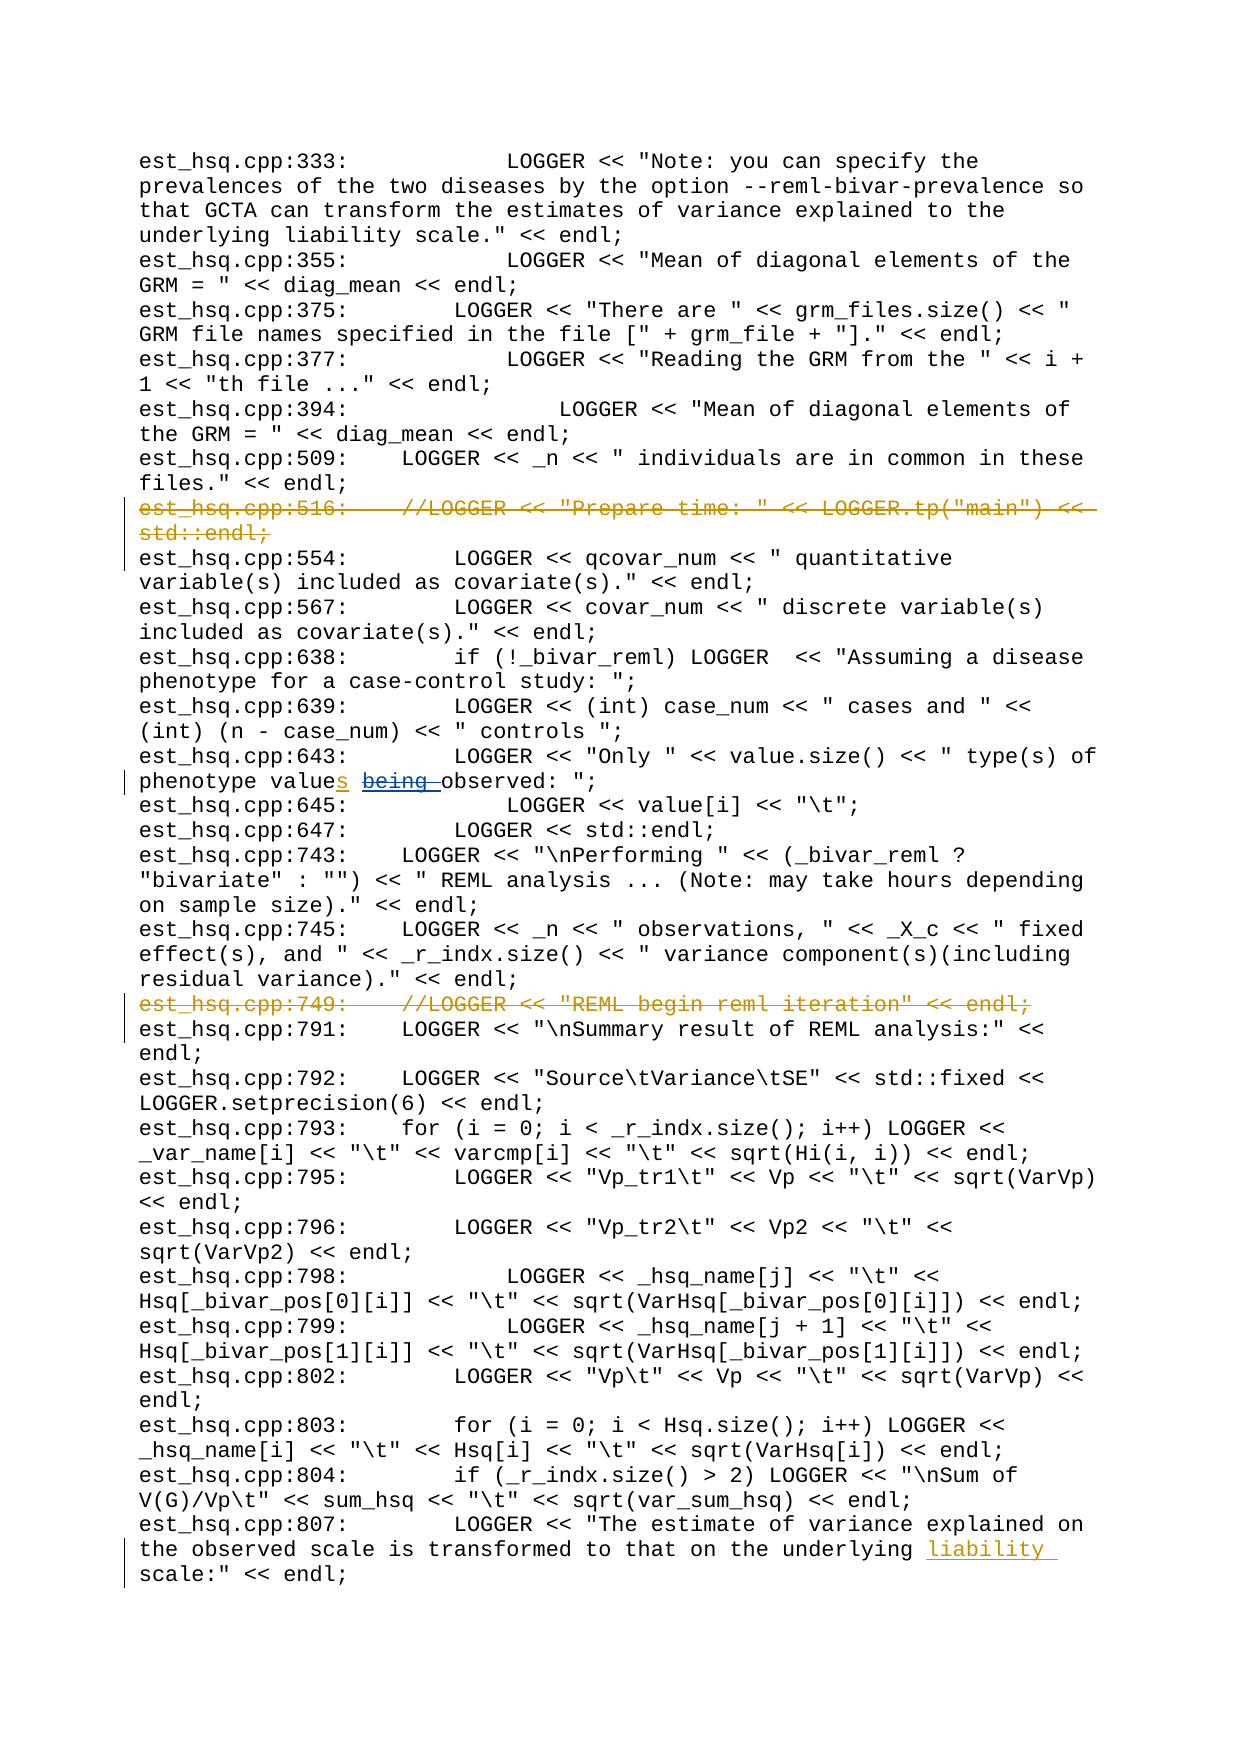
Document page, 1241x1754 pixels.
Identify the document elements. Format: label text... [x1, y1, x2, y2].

text est_hsq.cpp:795: LOGGER << "Vp_tr1\t" << Vp << "\t" << sqrt(VarVp) << endl; [139, 1166, 1101, 1216]
text est_hsq.cpp:377: LOGGER << "Reading the GRM from the " << i + 1 << "th file ..." << endl; [139, 348, 1101, 398]
text est_hsq.cpp:647: LOGGER << std::endl; [139, 819, 1101, 844]
text est_hsq.cpp:745: LOGGER << _n << " observations, " << _X_c << " fixed effect(s), and " << _r_indx.size() << " variance component(s)(including residual variance)." << endl; [139, 918, 1101, 993]
text est_hsq.cpp:643: LOGGER << "Only " << value.size() << " type(s) of phenotype value observed: "; [139, 745, 1101, 794]
text est_hsq.cpp:798: LOGGER << _hsq_name[j] << "\t" << Hsq[_bivar_pos[0][i]] << "\t" << sqrt(VarHsq[_bivar_pos[0][i]]) << endl; [139, 1266, 1101, 1315]
text est_hsq.cpp:792: LOGGER << "Source\tVariance\tSE" << std::fixed << LOGGER.setprecision(6) << endl; [139, 1067, 1101, 1117]
text est_hsq.cpp:375: LOGGER << "There are " << grm_files.size() << " GRM file names specified in the file [" + grm_file + "]." << endl; [139, 299, 1101, 348]
text est_hsq.cpp:743: LOGGER << "\nPerforming " << (_bivar_reml ? "bivariate" : "") << " REML analysis ... (Note: may take hours depending on sample size)." << endl; [139, 844, 1101, 918]
text est_hsq.cpp:638: if (!_bivar_reml) LOGGER << "Assuming a disease phenotype for a case-control study: "; [139, 646, 1101, 695]
text est_hsq.cpp:796: LOGGER << "Vp_tr2\t" << Vp2 << "\t" << sqrt(VarVp2) << endl; [139, 1216, 1101, 1266]
text est_hsq.cpp:509: LOGGER << _n << " individuals are in common in these files." << endl; [139, 447, 1101, 497]
text est_hsq.cpp:333: LOGGER << "Note: you can specify the prevalences of the two diseases by the option --reml-bivar-prevalence so that GCTA can transform the estimates of variance explained to the underlying liability scale." << endl; [139, 150, 1101, 249]
text est_hsq.cpp:355: LOGGER << "Mean of diagonal elements of the GRM = " << diag_mean << endl; [139, 249, 1101, 299]
text est_hsq.cpp:802: LOGGER << "Vp\t" << Vp << "\t" << sqrt(VarVp) << endl; [139, 1365, 1101, 1414]
text est_hsq.cpp:793: for (i = 0; i < _r_indx.size(); i++) LOGGER << _var_name[i] << "\t" << varcmp[i] << "\t" << sqrt(Hi(i, i)) << endl; [139, 1117, 1101, 1166]
text est_hsq.cpp:567: LOGGER << covar_num << " discrete variable(s) included as covariate(s)." << endl; [139, 596, 1101, 646]
text est_hsq.cpp:799: LOGGER << _hsq_name[j + 1] << "\t" << Hsq[_bivar_pos[1][i]] << "\t" << sqrt(VarHsq[_bivar_pos[1][i]]) << endl; [139, 1315, 1101, 1365]
text est_hsq.cpp:791: LOGGER << "\nSummary result of REML analysis:" << endl; [139, 1018, 1101, 1067]
text est_hsq.cpp:554: LOGGER << qcovar_num << " quantitative variable(s) included as covariate(s)." << endl; [139, 547, 1101, 596]
text est_hsq.cpp:804: if (_r_indx.size() > 2) LOGGER << "\nSum of V(G)/Vp\t" << sum_hsq << "\t" << sqrt(var_sum_hsq) << endl; [139, 1464, 1101, 1513]
text est_hsq.cpp:639: LOGGER << (int) case_num << " cases and " << (int) (n - case_num) << " controls "; [139, 695, 1101, 745]
text est_hsq.cpp:803: for (i = 0; i < Hsq.size(); i++) LOGGER << _hsq_name[i] << "\t" << Hsq[i] << "\t" << sqrt(VarHsq[i]) << endl; [139, 1414, 1101, 1464]
text est_hsq.cpp:645: LOGGER << value[i] << "\t"; [139, 794, 1101, 819]
text est_hsq.cpp:394: LOGGER << "Mean of diagonal elements of the GRM = " << diag_mean << endl; [139, 398, 1101, 447]
text est_hsq.cpp:807: LOGGER << "The estimate of variance explained on the observed scale is transformed to that on the underlying scale:" << endl; [139, 1513, 1101, 1588]
